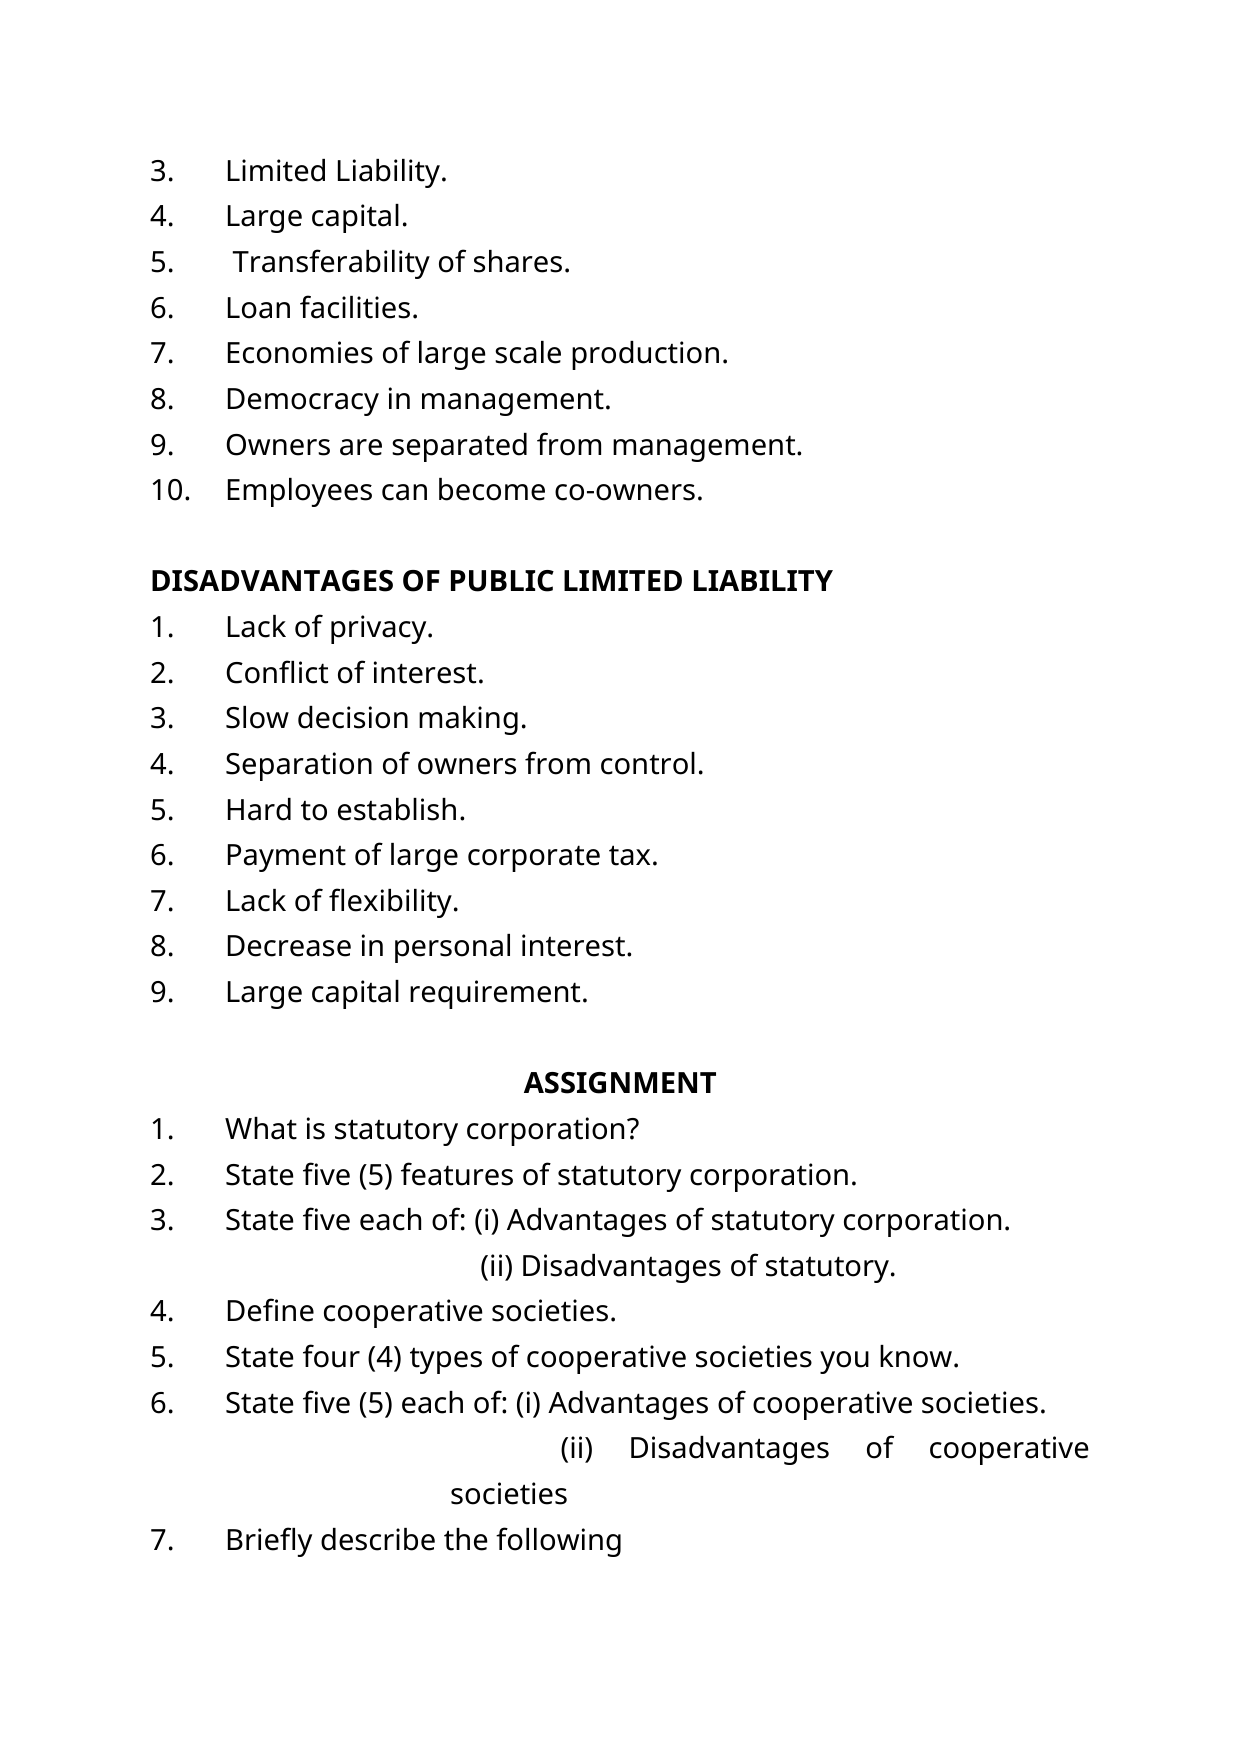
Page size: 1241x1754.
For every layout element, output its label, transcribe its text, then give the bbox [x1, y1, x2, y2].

text 5. Transferability of shares. [150, 241, 1090, 281]
text 5. Hard to establish. [150, 789, 1090, 828]
text 8. Democracy in management. [150, 378, 1090, 418]
text 2. Conflict of interest. [150, 652, 1090, 692]
text 9. Owners are separated from management. [150, 424, 1090, 463]
text 9. Large capital requirement. [150, 971, 1090, 1011]
text (ii) Disadvantages of cooperative societies [450, 1427, 1090, 1513]
text 1. Lack of privacy. [150, 606, 1090, 646]
text DISADVANTAGES OF PUBLIC LIMITED LIABILITY [150, 561, 1090, 600]
text 7. Economies of large scale production. [150, 332, 1090, 372]
text 6. Payment of large corporate tax. [150, 834, 1090, 874]
text 7. Briefly describe the following [150, 1519, 1090, 1558]
text 3. Slow decision making. [150, 697, 1090, 737]
text 8. Decrease in personal interest. [150, 926, 1090, 965]
text 4. Separation of owners from control. [150, 743, 1090, 783]
text 1. What is statutory corporation? [150, 1108, 1090, 1148]
text 6. Loan facilities. [150, 287, 1090, 327]
text ASSIGNMENT [150, 1062, 1090, 1102]
text 7. Lack of flexibility. [150, 880, 1090, 920]
text 6. State five (5) each of: (i) Advantages of cooperative societies. [150, 1382, 1090, 1422]
text 3. State five each of: (i) Advantages of statutory corporation. [150, 1199, 1090, 1239]
text 5. State four (4) types of cooperative societies you know. [150, 1336, 1090, 1376]
text 2. State five (5) features of statutory corporation. [150, 1154, 1090, 1193]
text 4. Define cooperative societies. [150, 1291, 1090, 1330]
text 3. Limited Liability. [150, 150, 1090, 190]
text 4. Large capital. [150, 196, 1090, 235]
text 10. Employees can become co-owners. [150, 469, 1090, 509]
text (ii) Disadvantages of statutory. [150, 1245, 1090, 1285]
